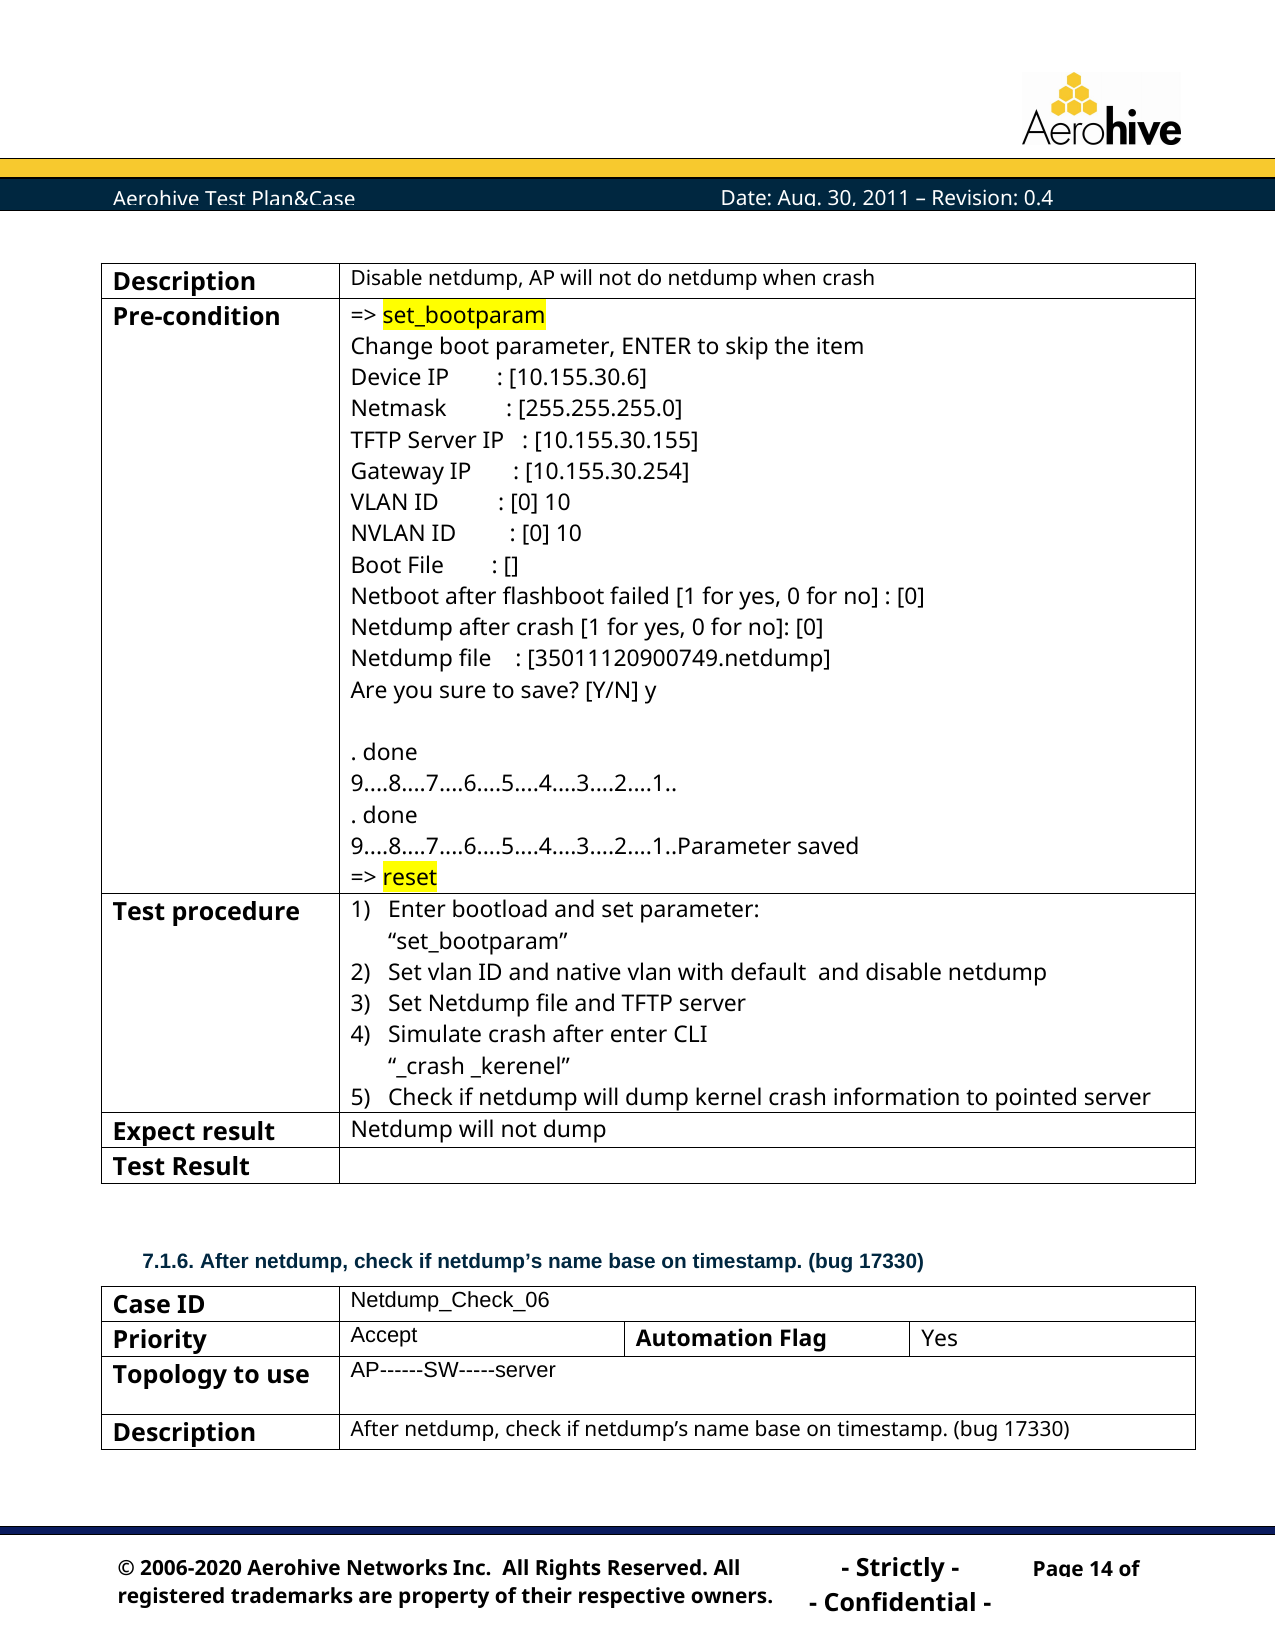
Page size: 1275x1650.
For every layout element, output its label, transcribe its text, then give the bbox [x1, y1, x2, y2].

table_cell Accept [340, 1322, 624, 1356]
table_cell After netdump, check if netdump’s name base on timestamp. (bug 17330) [340, 1415, 1195, 1449]
table_cell Description [102, 264, 339, 298]
table_cell Test Result [102, 1148, 339, 1182]
table_cell [340, 1148, 1195, 1182]
table_cell Yes [910, 1322, 1195, 1356]
table_cell Expect result [102, 1113, 339, 1147]
table_cell Enter bootload and set parameter: “set_bootparam” Set vlan ID and native vlan with default and disable netdump Set Netdump file and TFTP server Simulate crash after enter CLI “_crash _kerenel” Check if netdump will dump kernel crash information to pointed server [340, 894, 1195, 1112]
table_cell AP------SW-----server [340, 1357, 1195, 1413]
table_cell => set_bootparam Change boot parameter, ENTER to skip the item Device IP : [10.155.30.6] Netmask : [255.255.255.0] TFTP Server IP : [10.155.30.155] Gateway IP : [10.155.30.254] VLAN ID : [0] 10 NVLAN ID : [0] 10 Boot File : [] Netboot after flashboot failed [1 for yes, 0 for no] : [0] Netdump after crash [1 for yes, 0 for no]: [0] Netdump file : [35011120900749.netdump] Are you sure to save? [Y/N] y . done 9....8....7....6....5....4....3....2....1.. . done 9....8....7....6....5....4....3....2....1..Parameter saved => reset [340, 299, 1195, 892]
picture [1022, 72, 1181, 145]
table_header Netdump_Check_06 [340, 1287, 1195, 1321]
table_cell Automation Flag [625, 1322, 909, 1356]
table_cell Pre-condition [102, 299, 339, 892]
table_cell Disable netdump, AP will not do netdump when crash [340, 264, 1195, 298]
table_cell Priority [102, 1322, 339, 1356]
table_cell Netdump will not dump [340, 1113, 1195, 1147]
table_header Case ID [102, 1287, 339, 1321]
table_cell Topology to use [102, 1357, 339, 1413]
table_cell Test procedure [102, 894, 339, 1112]
table_cell Description [102, 1415, 339, 1449]
subtitle After netdump, check if netdump’s name base on timestamp. (bug 17330) [142, 1249, 1162, 1273]
